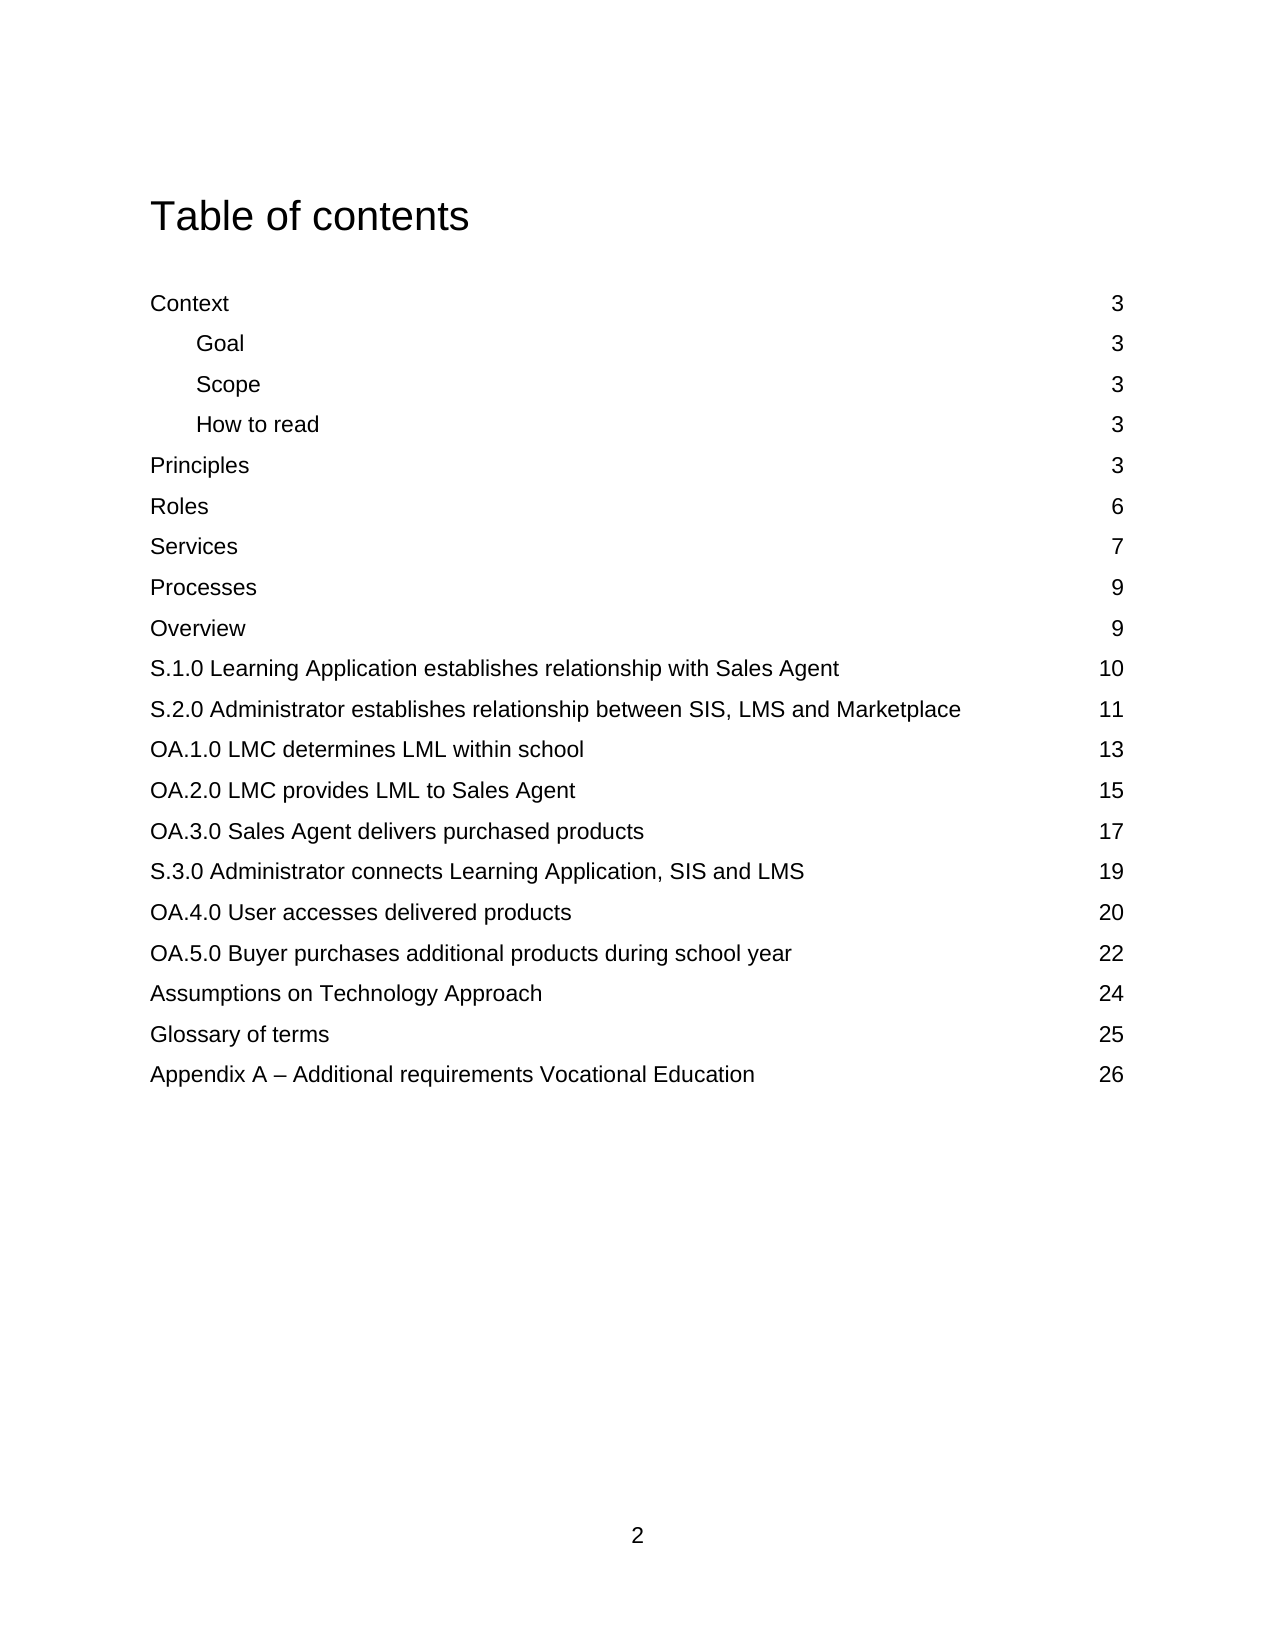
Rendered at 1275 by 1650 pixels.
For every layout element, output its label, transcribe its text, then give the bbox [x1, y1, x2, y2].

subtitle Table of contents [150, 192, 1125, 239]
